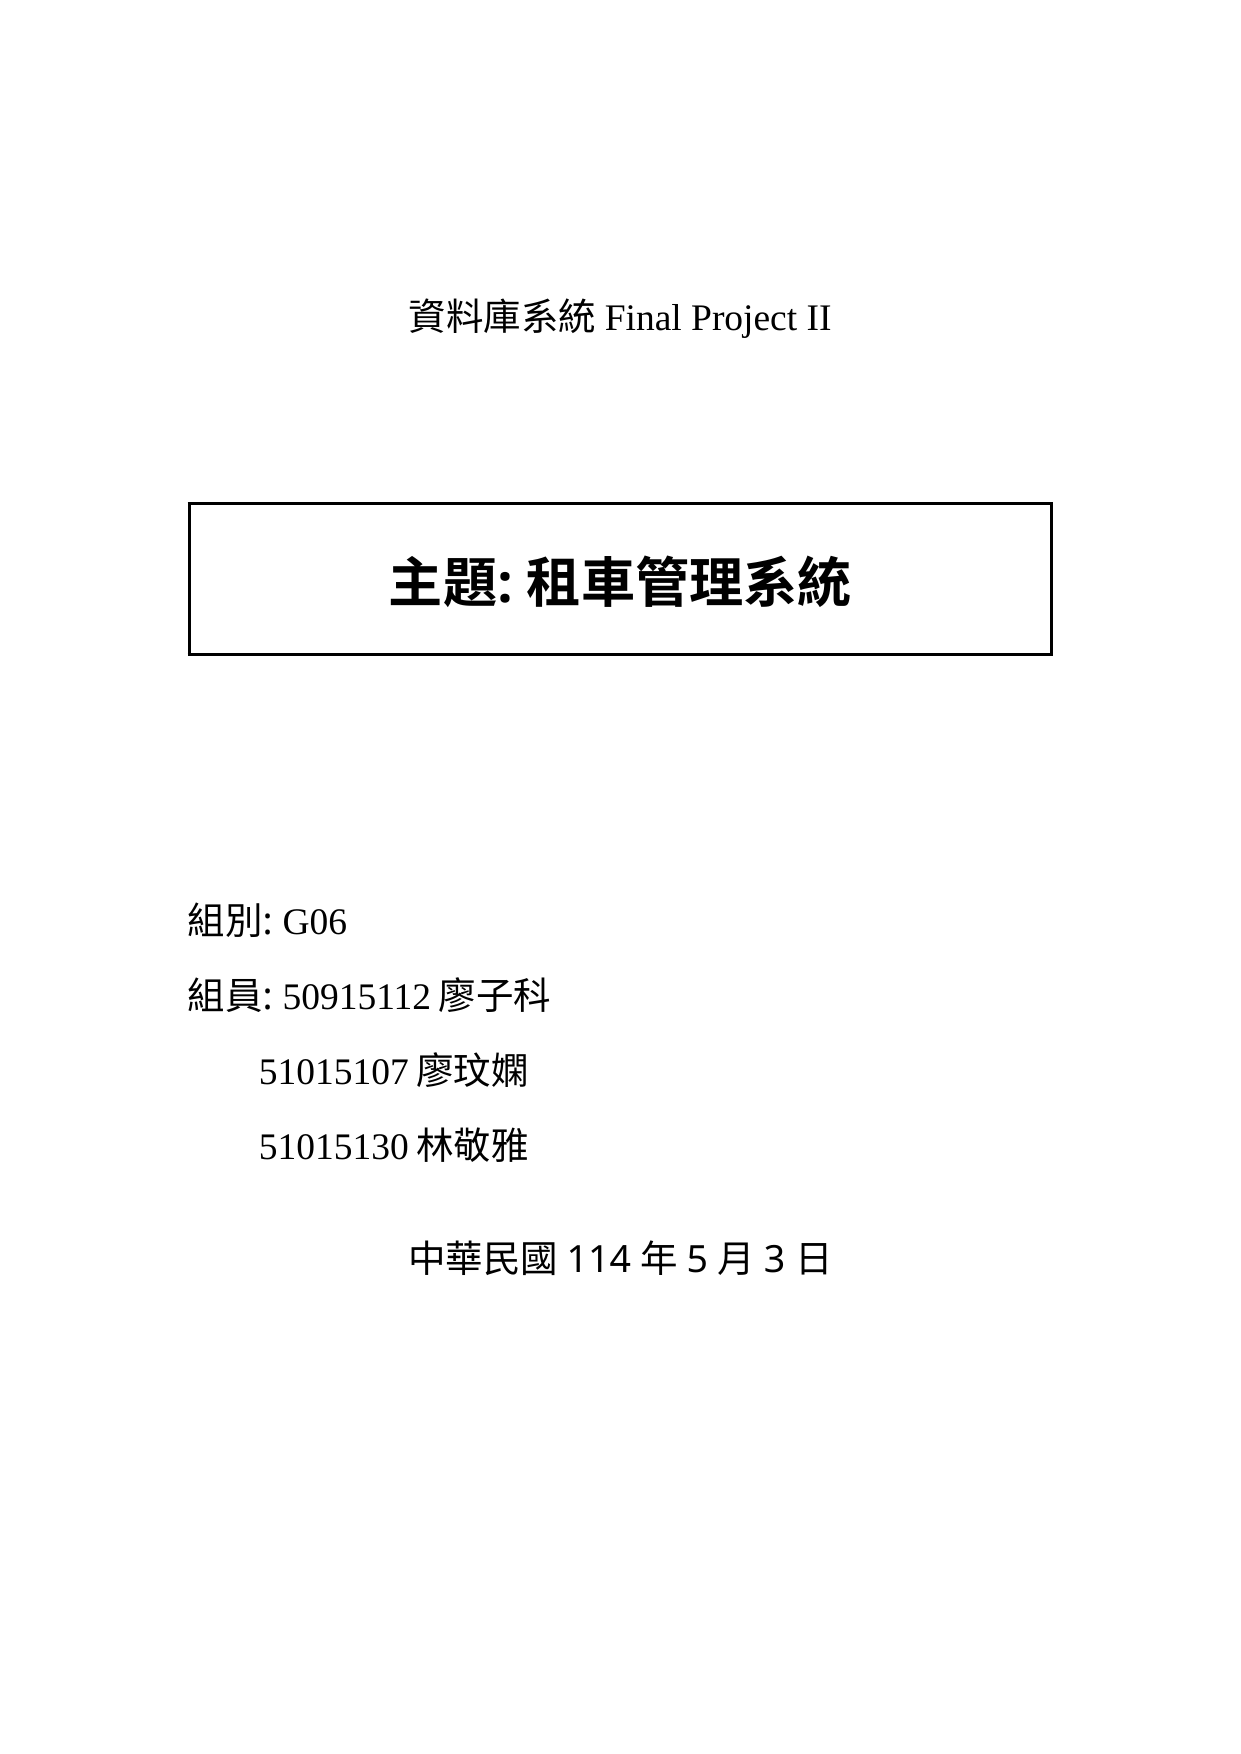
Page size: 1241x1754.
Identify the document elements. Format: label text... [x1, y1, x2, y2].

text 51015107廖玟嫻 [187, 1031, 1053, 1106]
text 組員: 50915112廖子科 [187, 956, 1053, 1031]
text 中華民國 114 年 5 月 3 日 [187, 1218, 1053, 1293]
text 資料庫系統 Final Project II [187, 277, 1053, 352]
text 51015130林敬雅 [187, 1106, 1053, 1181]
text 組別: G06 [187, 881, 1053, 956]
table_header 主題: 租車管理系統 [191, 505, 1050, 653]
